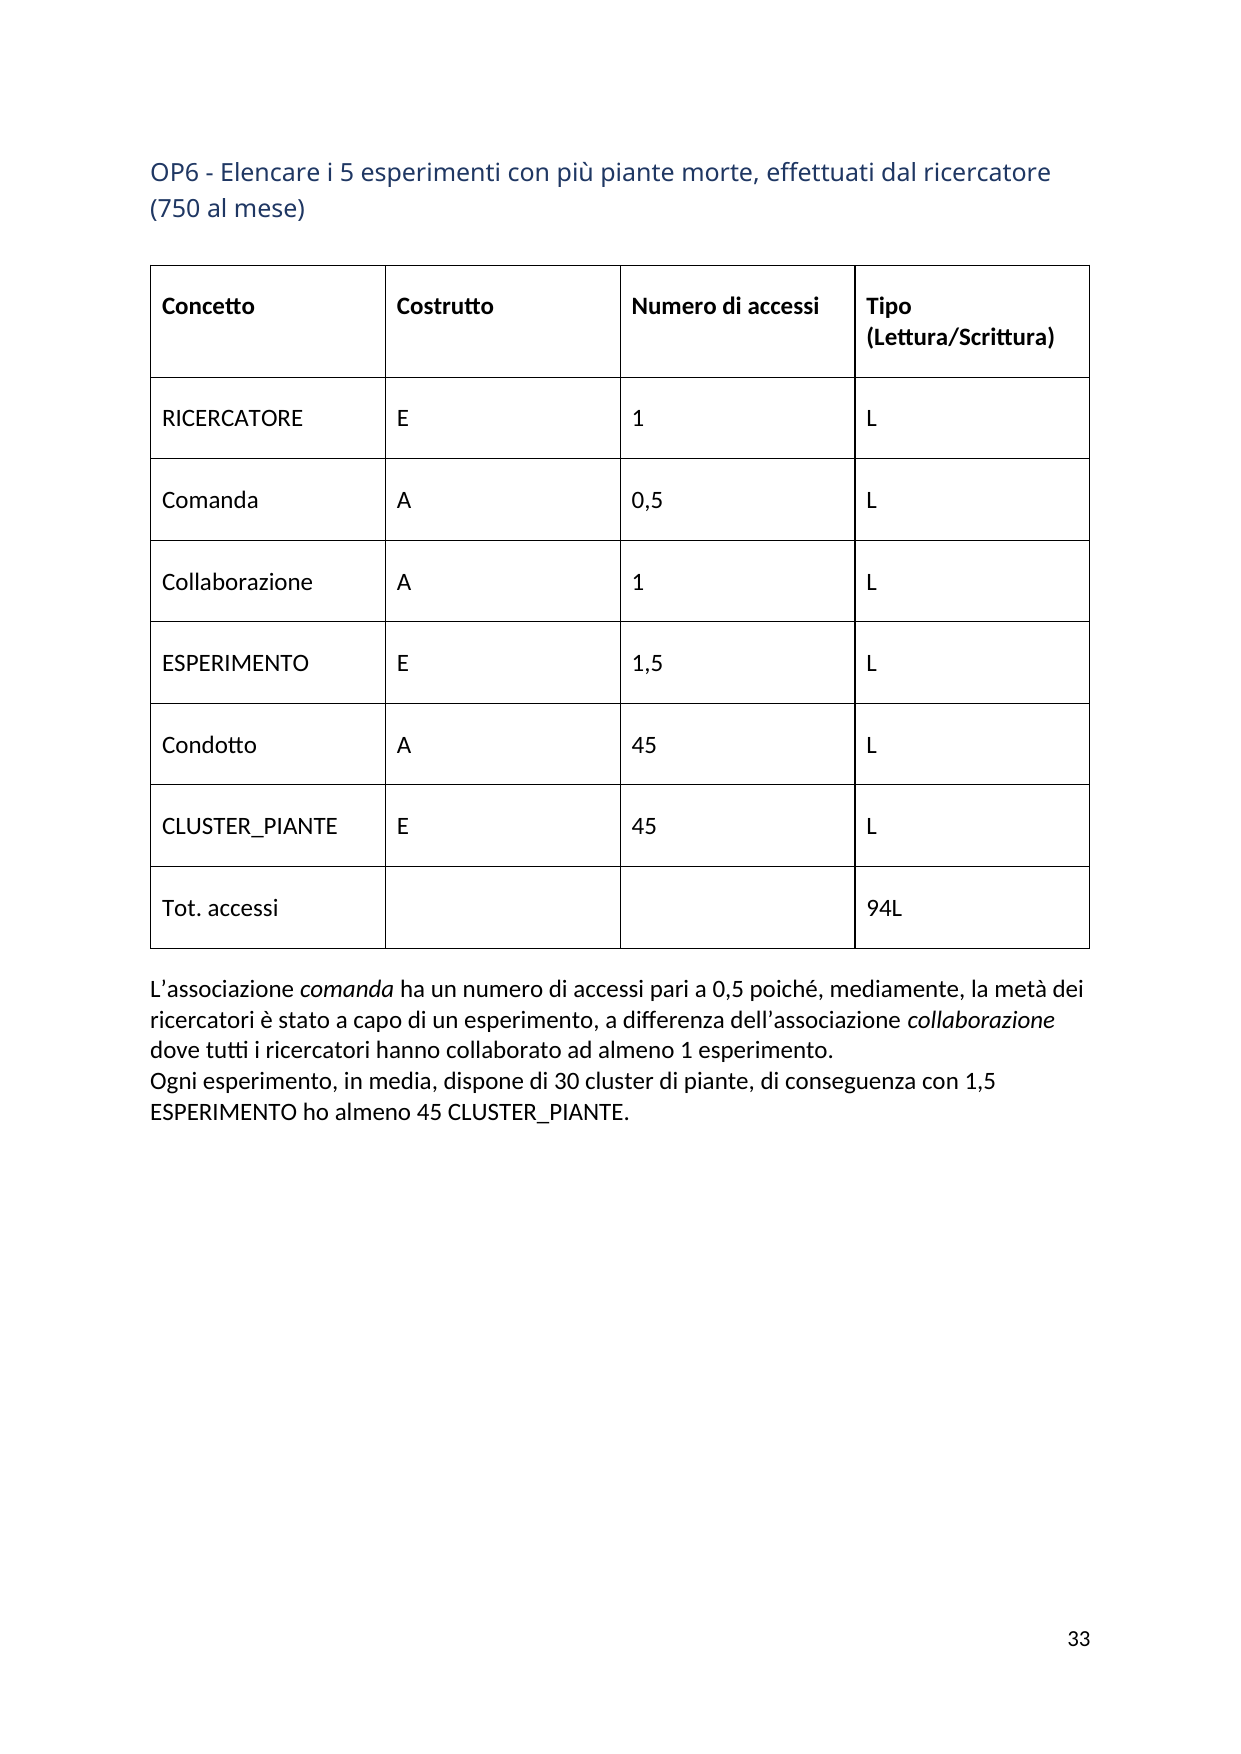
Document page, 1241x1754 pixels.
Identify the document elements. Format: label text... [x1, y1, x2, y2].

table_header Tipo (Lettura/Scrittura) [856, 266, 1089, 377]
table_cell E [386, 785, 620, 866]
table_cell A [386, 704, 620, 784]
table_cell 1 [621, 378, 854, 458]
table_cell 0,5 [621, 459, 854, 540]
table_cell E [386, 378, 620, 458]
table_cell 1,5 [621, 622, 854, 703]
table_cell RICERCATORE [151, 378, 385, 458]
table_cell L [856, 541, 1089, 621]
table_header Concetto [151, 266, 385, 377]
table_cell 45 [621, 704, 854, 784]
table_cell L [856, 785, 1089, 866]
table_header Numero di accessi [621, 266, 854, 377]
table_cell E [386, 622, 620, 703]
table_cell A [386, 459, 620, 540]
table_cell 1 [621, 541, 854, 621]
table_cell L [856, 704, 1089, 784]
table_cell L [856, 378, 1089, 458]
text L’associazione comanda ha un numero di accessi pari a 0,5 poiché, mediamente, la metà dei ricercatori è stato a capo di un esperimento, a differenza dell’associazione collaborazione dove tutti i ricercatori hanno collaborato ad almeno 1 esperimento. Ogni esperimento, in media, dispone di 30 cluster di piante, di conseguenza con 1,5 ESPERIMENTO ho almeno 45 CLUSTER_PIANTE. [150, 973, 1090, 1126]
table_cell Collaborazione [151, 541, 385, 621]
table_cell Comanda [151, 459, 385, 540]
table_cell [621, 867, 854, 947]
table_cell 94L [856, 867, 1089, 947]
table_header Costrutto [386, 266, 620, 377]
table_cell [386, 867, 620, 947]
table_cell Condotto [151, 704, 385, 784]
table_cell ESPERIMENTO [151, 622, 385, 703]
table_cell CLUSTER_PIANTE [151, 785, 385, 866]
subtitle OP6 - Elencare i 5 esperimenti con più piante morte, effettuati dal ricercatore (750 al mese) [150, 154, 1090, 262]
table_cell L [856, 459, 1089, 540]
table_cell A [386, 541, 620, 621]
table_cell 45 [621, 785, 854, 866]
table_cell Tot. accessi [151, 867, 385, 947]
table_cell L [856, 622, 1089, 703]
